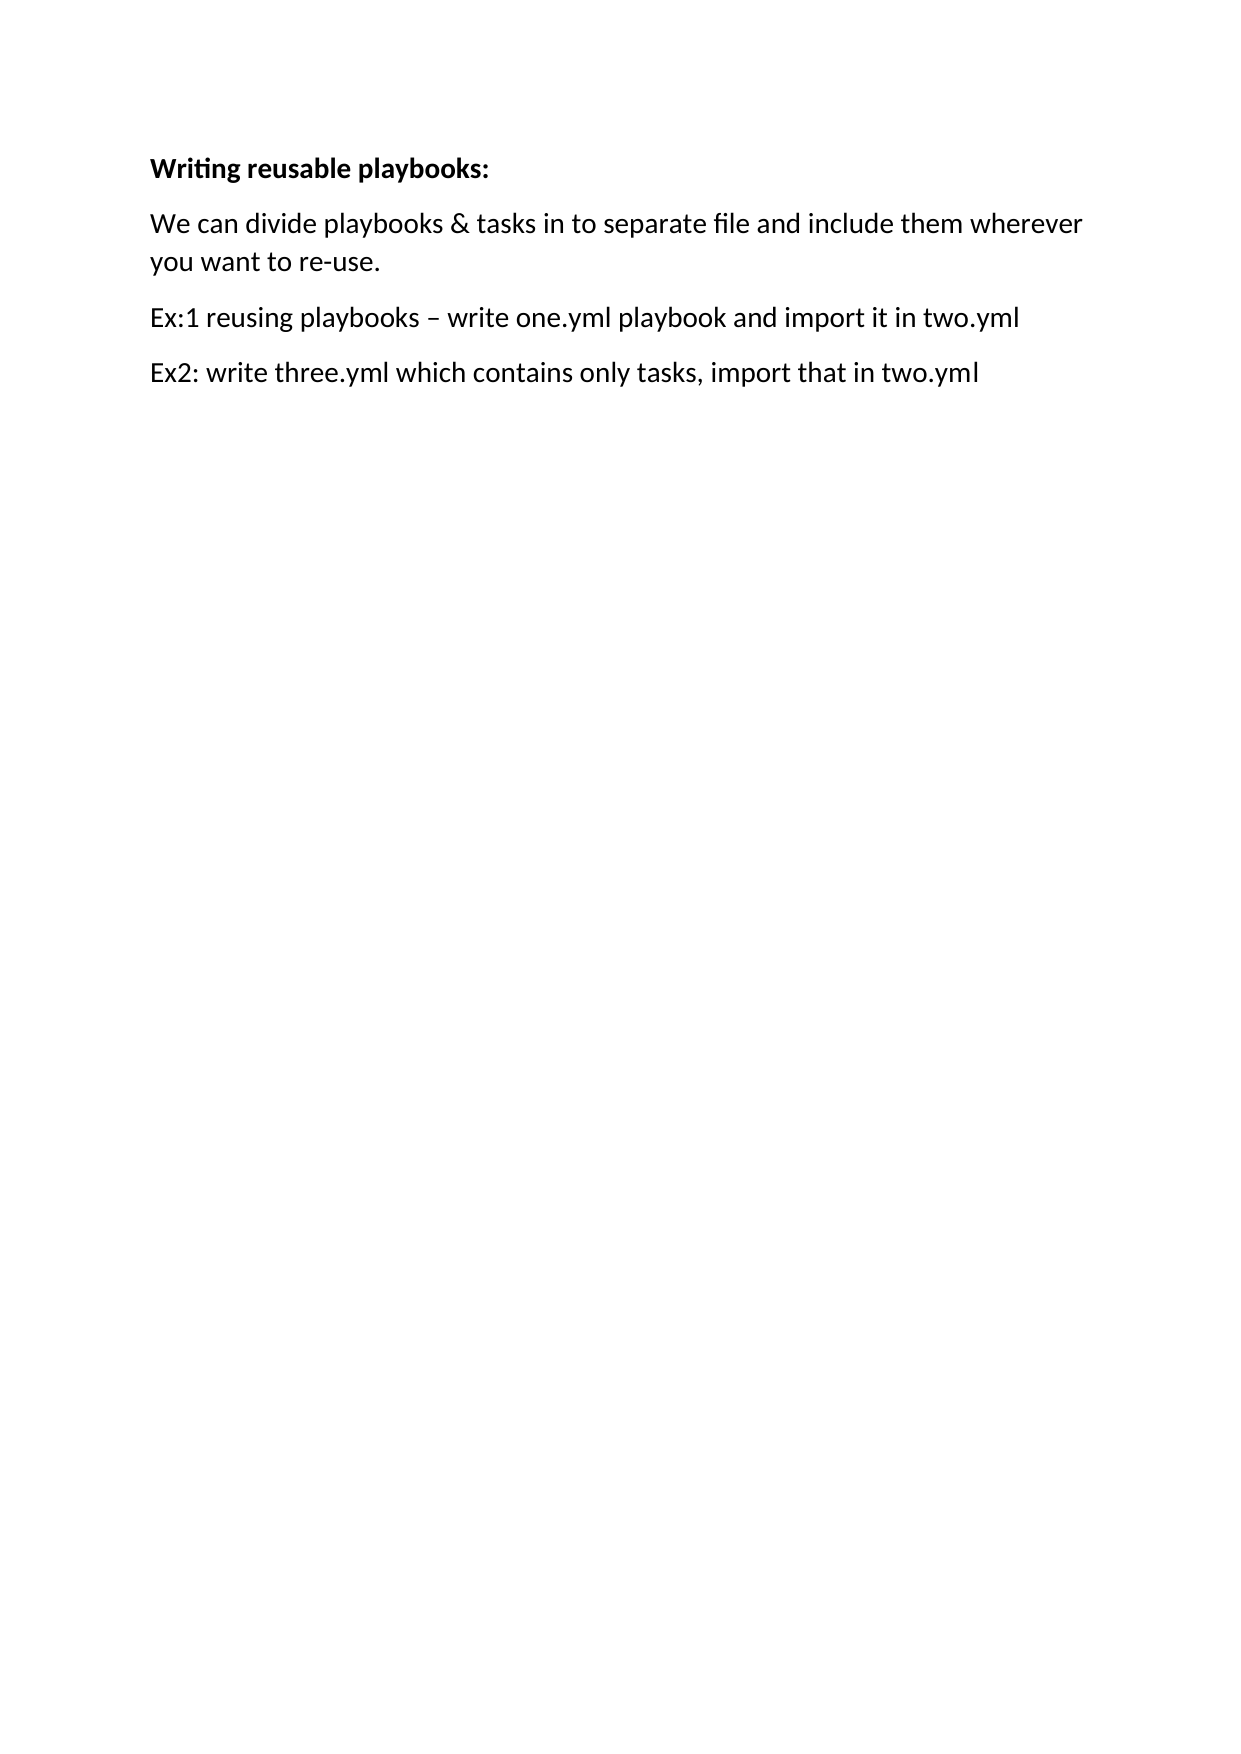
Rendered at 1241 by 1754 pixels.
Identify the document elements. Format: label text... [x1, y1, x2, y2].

text Ex2: write three.yml which contains only tasks, import that in two.yml [150, 354, 1090, 389]
text We can divide playbooks & tasks in to separate file and include them wherever you want to re-use. [150, 205, 1090, 279]
text Ex:1 reusing playbooks – write one.yml playbook and import it in two.yml [150, 299, 1090, 334]
text Writing reusable playbooks: [150, 150, 1090, 186]
